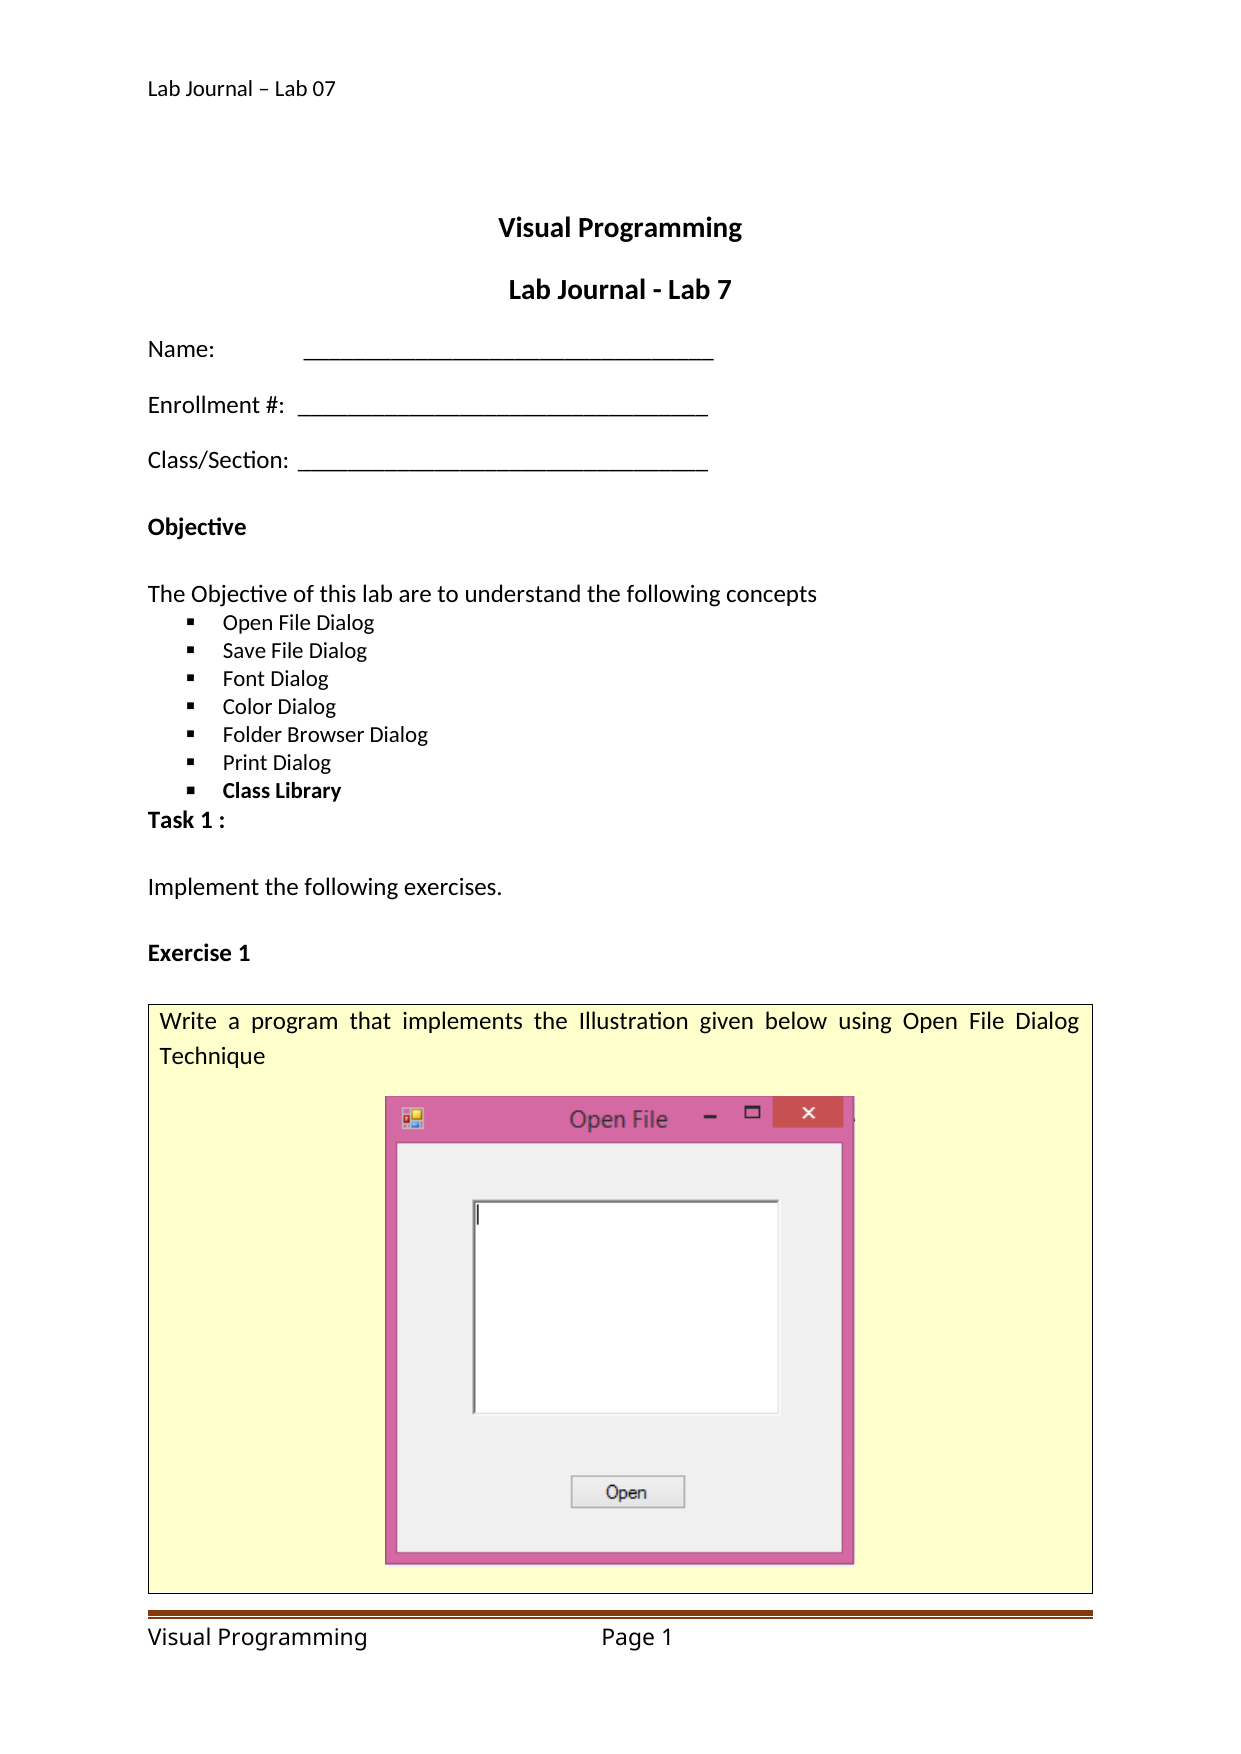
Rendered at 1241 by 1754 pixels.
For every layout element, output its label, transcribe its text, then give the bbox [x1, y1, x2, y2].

list Save File Dialog [185, 636, 1093, 664]
list Print Dialog [185, 748, 1093, 776]
list Font Dialog [185, 664, 1093, 692]
text Enrollment #: _________________________________ [148, 389, 1093, 419]
text Name: _________________________________ [148, 333, 1093, 363]
list Folder Browser Dialog [185, 720, 1093, 748]
text The Objective of this lab are to understand the following concepts [148, 578, 1093, 608]
list Class Library [185, 776, 1093, 804]
text Lab Journal - Lab 7 [148, 271, 1093, 307]
text Class/Section: _________________________________ [148, 444, 1093, 475]
list Open File Dialog [185, 608, 1093, 636]
text Task 1 : [148, 804, 1093, 835]
text Visual Programming [148, 209, 1093, 245]
text Implement the following exercises. [148, 871, 1093, 901]
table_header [149, 1005, 1092, 1592]
text Objective [148, 511, 1093, 542]
text Exercise 1 [148, 937, 1093, 968]
picture [385, 1096, 856, 1568]
list Color Dialog [185, 692, 1093, 720]
